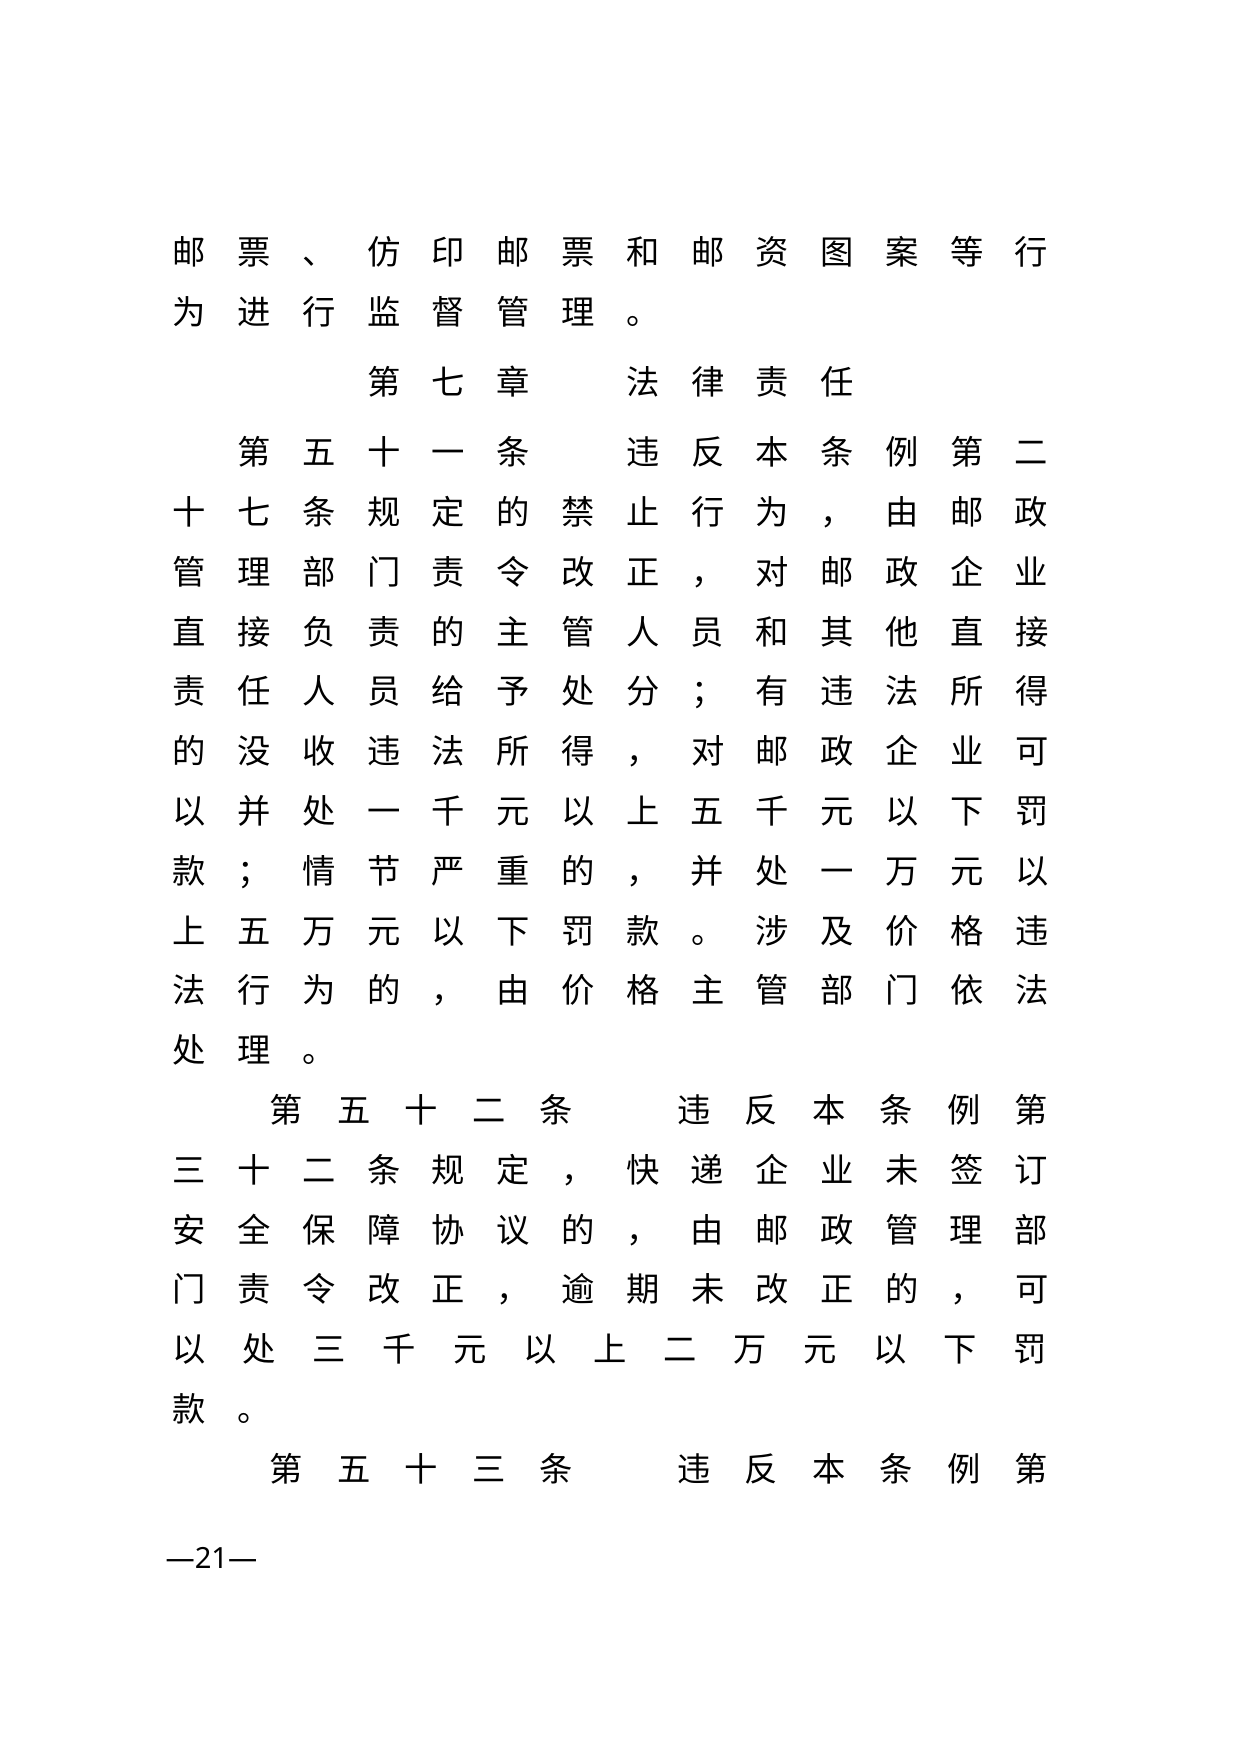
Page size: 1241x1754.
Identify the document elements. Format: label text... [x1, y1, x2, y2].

list 第五十一条 违反本条例第二十七条规定的禁止行为，由邮政管理部门责令改正，对邮政企业直接负责的主管人员和其他直接责任人员给予处分；有违法所得的没收违法所得，对邮政企业可以并处一千元以上五千元以下罚款；情节严重的，并处一万元以上五万元以下罚款。涉及价格违法行为的，由价格主管部门依法处理。 [172, 420, 1079, 1078]
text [172, 220, 1079, 340]
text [172, 1437, 1079, 1497]
text 第五十二条 违反本条例第三十二条规定，快递企业未签订安全保障协议的，由邮政管理部门责令改正，逾期未改正的，可以处三千元以上二万元以下罚款。 [172, 1078, 1079, 1437]
subtitle 第七章 法律责任 [172, 350, 1079, 410]
